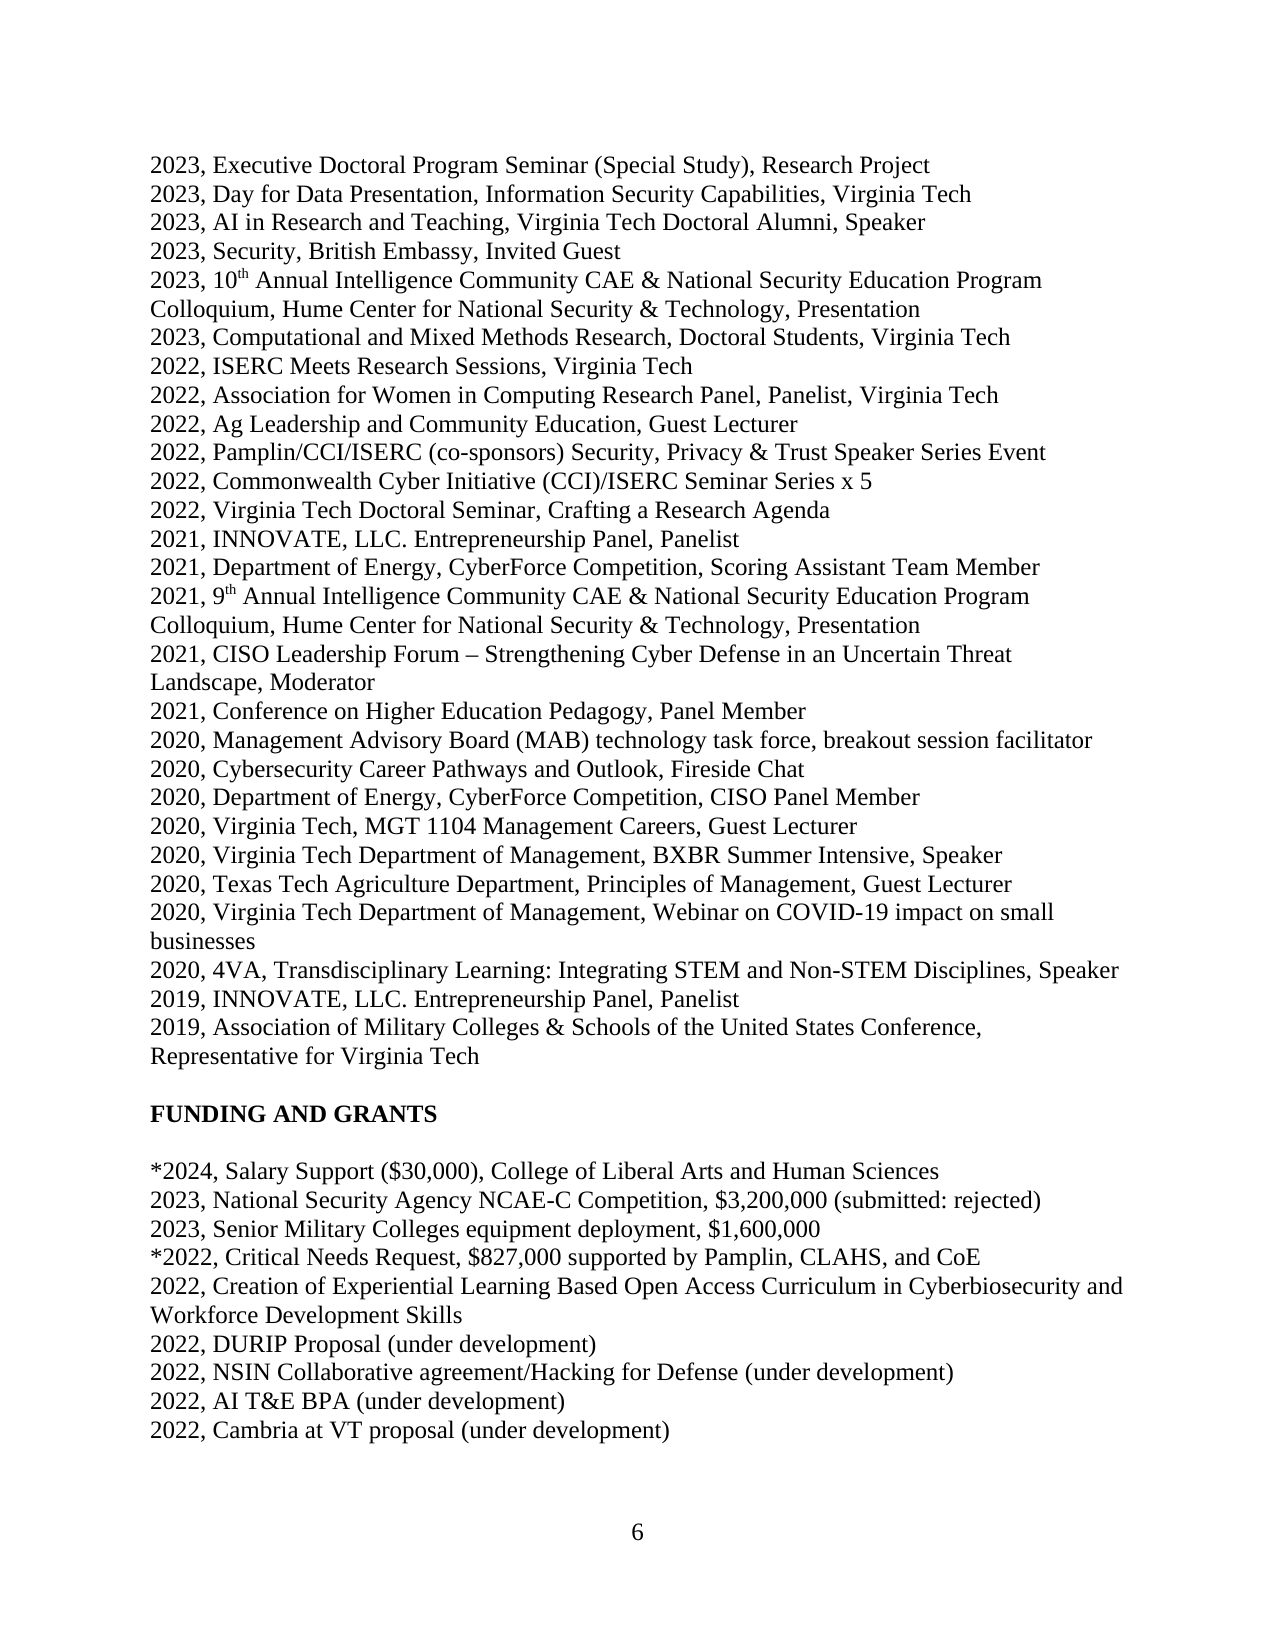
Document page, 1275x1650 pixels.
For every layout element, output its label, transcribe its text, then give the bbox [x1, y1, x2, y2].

text 2021, Department of Energy, CyberForce Competition, Scoring Assistant Team Member [150, 552, 1125, 581]
text 2022, DURIP Proposal (under development) [150, 1329, 1125, 1357]
text 2021, CISO Leadership Forum – Strengthening Cyber Defense in an Uncertain Threat Landscape, Moderator [150, 639, 1125, 696]
text 2019, Association of Military Colleges & Schools of the United States Conference, Representative for Virginia Tech [150, 1012, 1125, 1070]
text FUNDING AND GRANTS [150, 1099, 1125, 1127]
text 2023, Security, British Embassy, Invited Guest [150, 236, 1125, 265]
text 2023, Day for Data Presentation, Information Security Capabilities, Virginia Tech [150, 179, 1125, 207]
text 2022, NSIN Collaborative agreement/Hacking for Defense (under development) [150, 1357, 1125, 1386]
text 2022, ISERC Meets Research Sessions, Virginia Tech [150, 351, 1125, 380]
text 2022, Creation of Experiential Learning Based Open Access Curriculum in Cyberbiosecurity and Workforce Development Skills [150, 1271, 1125, 1329]
text 2022, Association for Women in Computing Research Panel, Panelist, Virginia Tech [150, 380, 1125, 409]
text 2023, 10th Annual Intelligence Community CAE & National Security Education Program Colloquium, Hume Center for National Security & Technology, Presentation [150, 265, 1125, 322]
text 2022, Commonwealth Cyber Initiative (CCI)/ISERC Seminar Series x 5 [150, 466, 1125, 495]
text 2020, Management Advisory Board (MAB) technology task force, breakout session facilitator [150, 725, 1125, 754]
text 2021, Conference on Higher Education Pedagogy, Panel Member [150, 696, 1125, 725]
text *2024, Salary Support ($30,000), College of Liberal Arts and Human Sciences [150, 1156, 1125, 1185]
text 2022, Pamplin/CCI/ISERC (co-sponsors) Security, Privacy & Trust Speaker Series Event [150, 437, 1125, 466]
text 2023, AI in Research and Teaching, Virginia Tech Doctoral Alumni, Speaker [150, 207, 1125, 236]
text 2021, INNOVATE, LLC. Entrepreneurship Panel, Panelist [150, 524, 1125, 552]
text 2023, Computational and Mixed Methods Research, Doctoral Students, Virginia Tech [150, 322, 1125, 351]
text 2019, INNOVATE, LLC. Entrepreneurship Panel, Panelist [150, 984, 1125, 1012]
text 2022, Cambria at VT proposal (under development) [150, 1415, 1125, 1444]
text 2020, 4VA, Transdisciplinary Learning: Integrating STEM and Non-STEM Disciplines, Speaker [150, 955, 1125, 984]
text 2020, Virginia Tech, MGT 1104 Management Careers, Guest Lecturer [150, 811, 1125, 840]
text 2020, Department of Energy, CyberForce Competition, CISO Panel Member [150, 782, 1125, 811]
text 2020, Cybersecurity Career Pathways and Outlook, Fireside Chat [150, 754, 1125, 782]
text 2023, Executive Doctoral Program Seminar (Special Study), Research Project [150, 150, 1125, 179]
text 2023, National Security Agency NCAE-C Competition, $3,200,000 (submitted: rejected) [150, 1185, 1125, 1214]
text 2022, Virginia Tech Doctoral Seminar, Crafting a Research Agenda [150, 495, 1125, 524]
text *2022, Critical Needs Request, $827,000 supported by Pamplin, CLAHS, and CoE [150, 1242, 1125, 1271]
text 2020, Virginia Tech Department of Management, BXBR Summer Intensive, Speaker [150, 840, 1125, 869]
text 2022, Ag Leadership and Community Education, Guest Lecturer [150, 409, 1125, 437]
text 2020, Virginia Tech Department of Management, Webinar on COVID-19 impact on small businesses [150, 897, 1125, 955]
text 2023, Senior Military Colleges equipment deployment, $1,600,000 [150, 1214, 1125, 1242]
text 2021, 9th Annual Intelligence Community CAE & National Security Education Program Colloquium, Hume Center for National Security & Technology, Presentation [150, 581, 1125, 639]
text 2020, Texas Tech Agriculture Department, Principles of Management, Guest Lecturer [150, 869, 1125, 897]
text 2022, AI T&E BPA (under development) [150, 1386, 1125, 1415]
